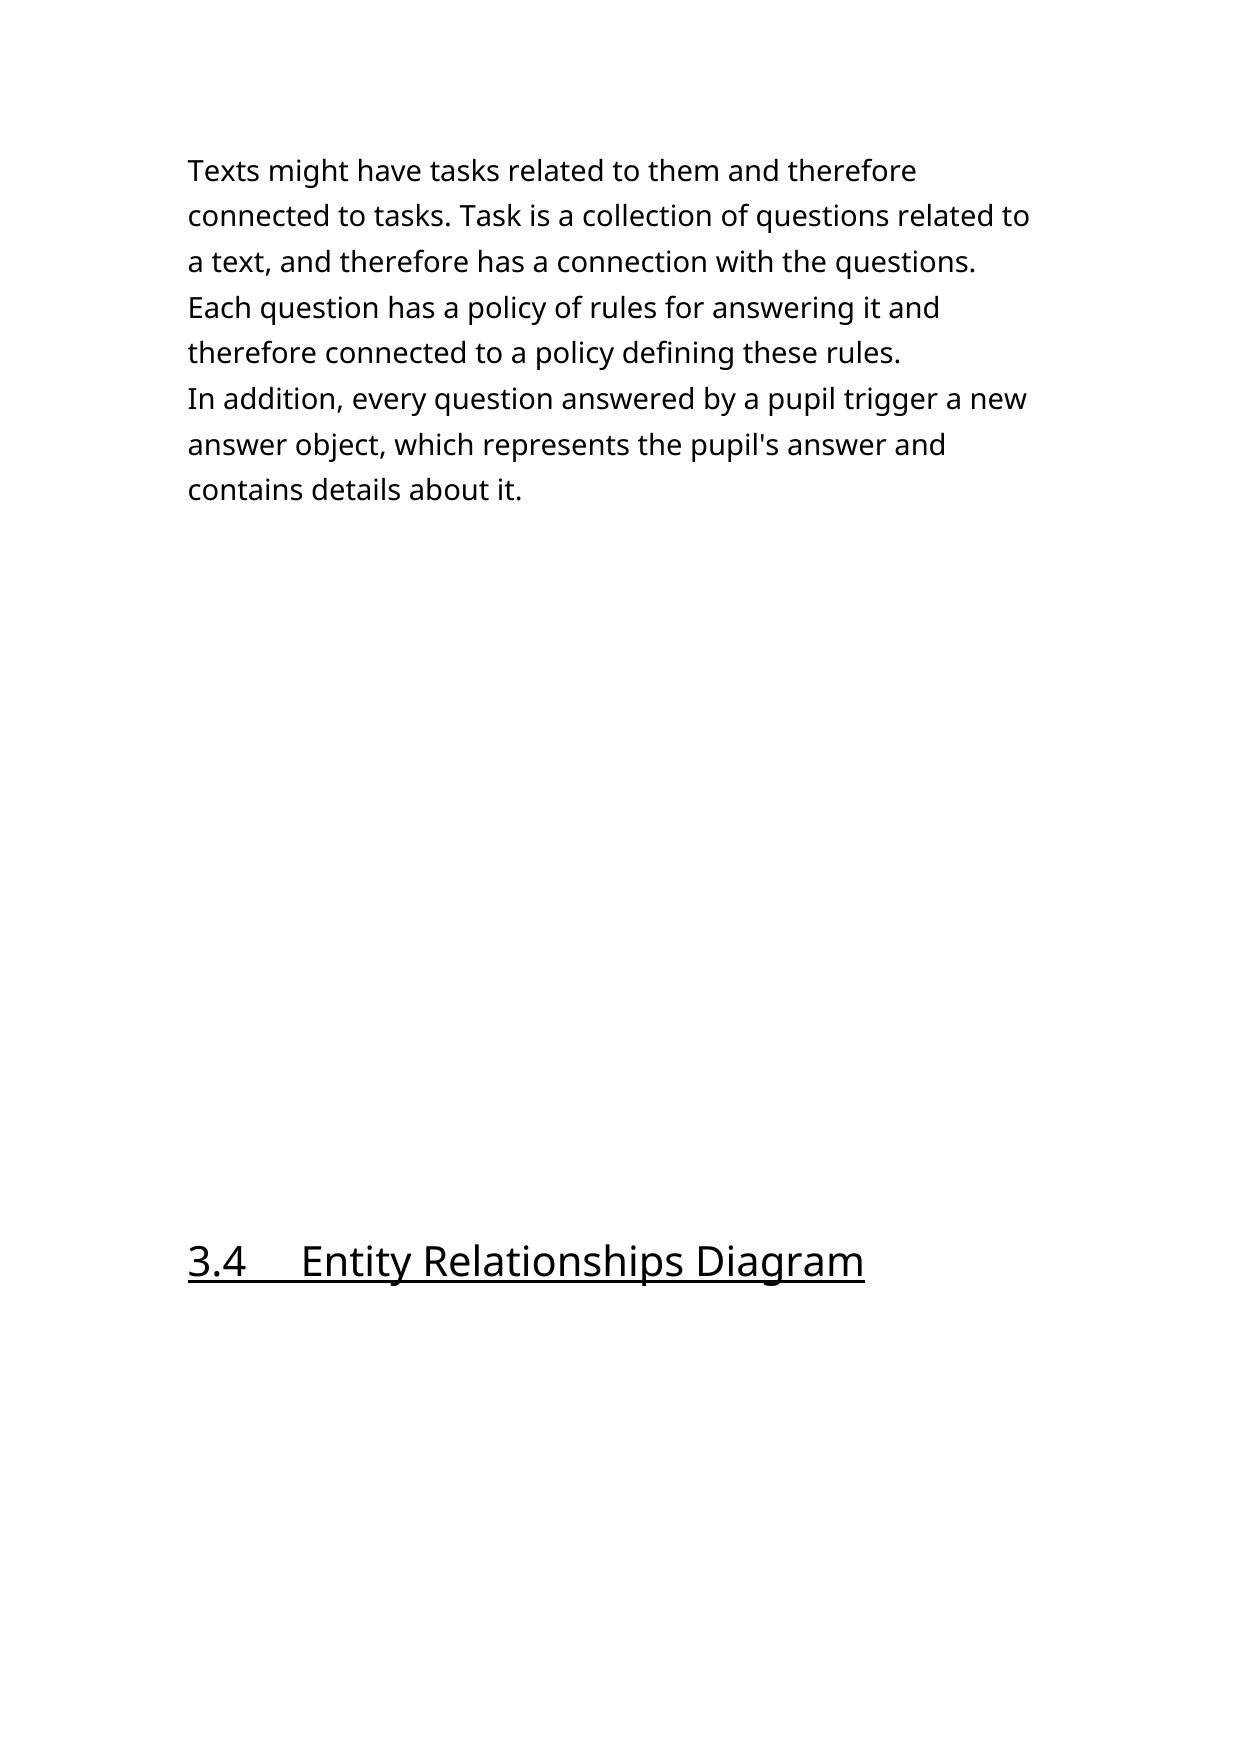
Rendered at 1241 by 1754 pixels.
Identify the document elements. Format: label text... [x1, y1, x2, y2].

text In addition, every question answered by a pupil trigger a new answer object, which represents the pupil's answer and contains details about it. [187, 378, 1053, 509]
text Each question has a policy of rules for answering it and therefore connected to a policy defining these rules. [187, 287, 1053, 372]
text 3.4 Entity Relationships Diagram [187, 1232, 1053, 1289]
text Texts might have tasks related to them and therefore connected to tasks. Task is a collection of questions related to a text, and therefore has a connection with the questions. [187, 150, 1053, 281]
